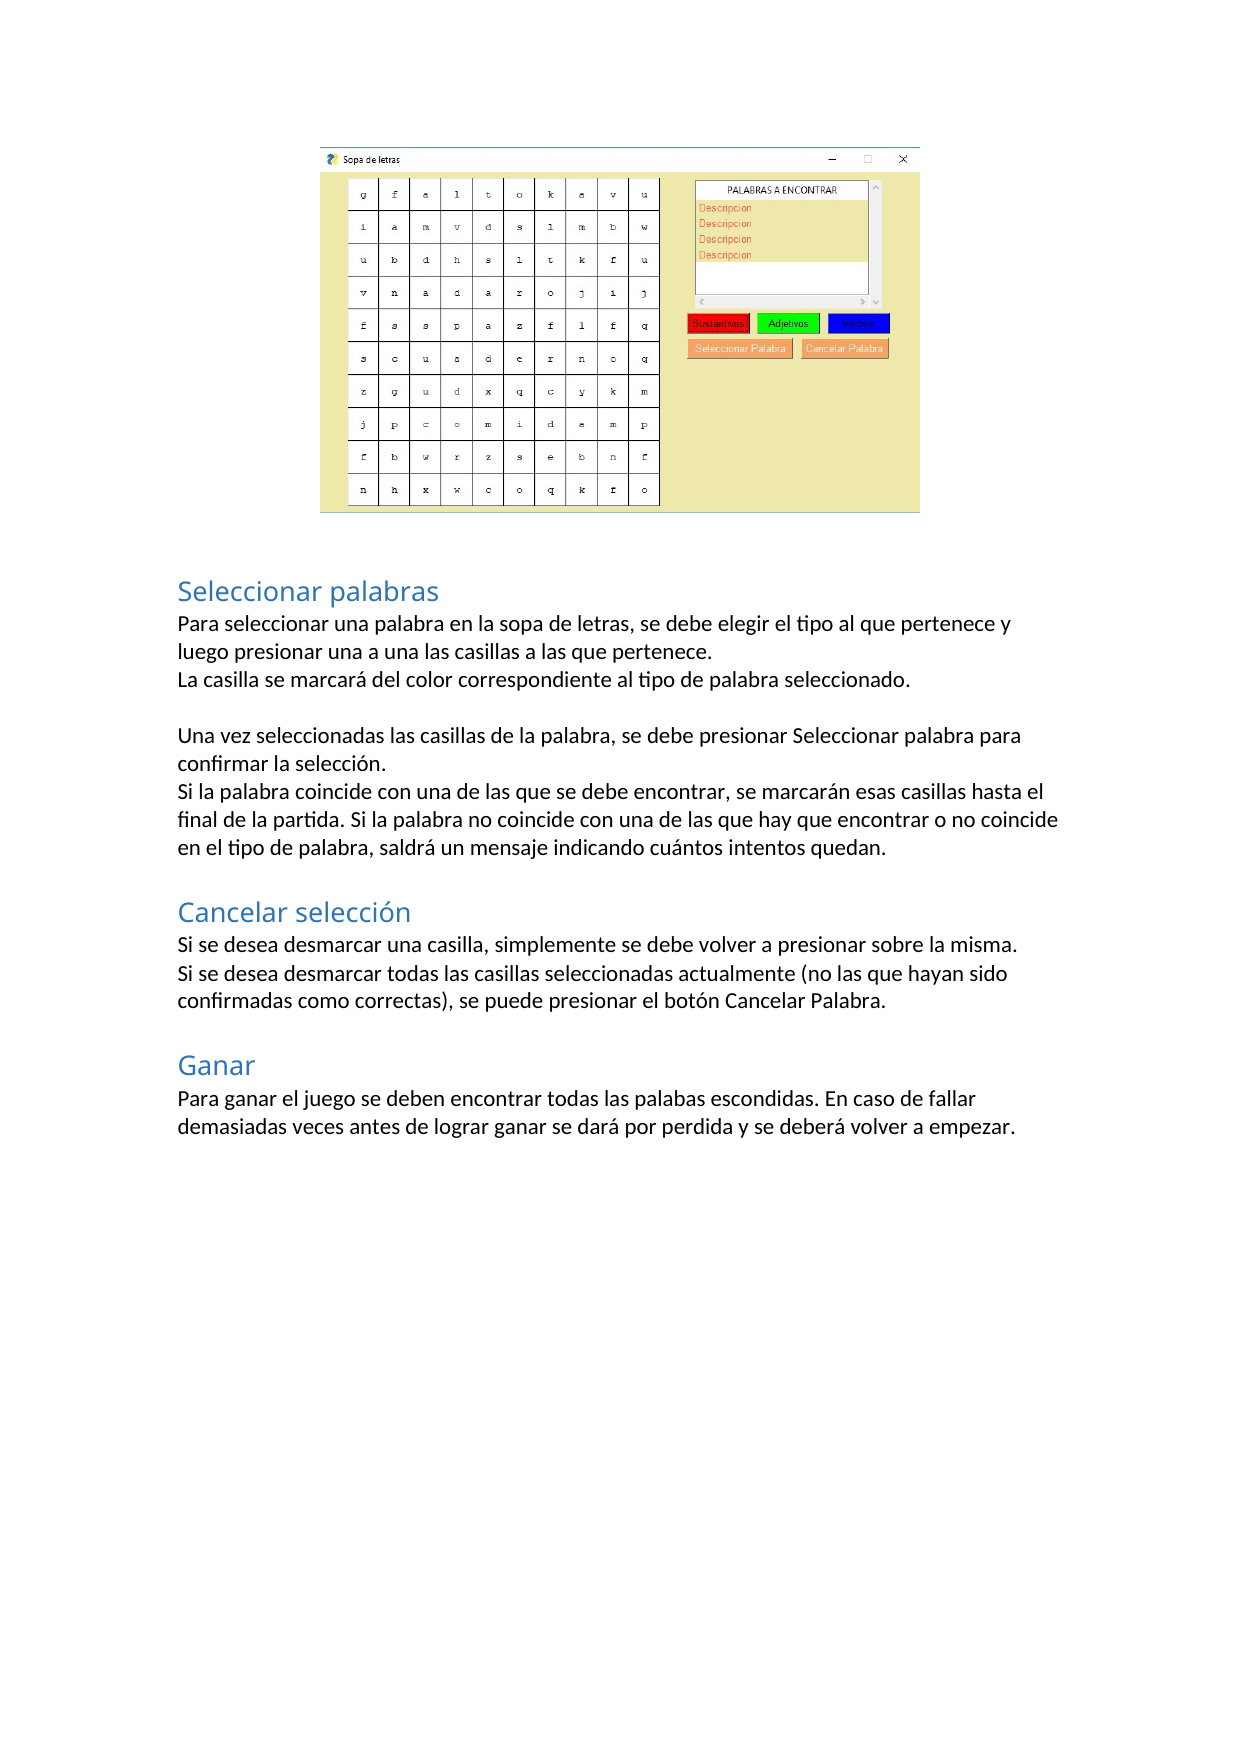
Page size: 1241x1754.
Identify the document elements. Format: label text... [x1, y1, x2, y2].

text Si se desea desmarcar una casilla, simplemente se debe volver a presionar sobre la misma. [177, 931, 1063, 959]
text Si la palabra coincide con una de las que se debe encontrar, se marcarán esas casillas hasta el final de la partida. Si la palabra no coincide con una de las que hay que encontrar o no coincide en el tipo de palabra, saldrá un mensaje indicando cuántos intentos quedan. [177, 777, 1063, 862]
text Una vez seleccionadas las casillas de la palabra, se debe presionar Seleccionar palabra para confirmar la selección. [177, 721, 1063, 777]
picture [320, 147, 920, 513]
subtitle Seleccionar palabras [177, 572, 1063, 609]
text Si se desea desmarcar todas las casillas seleccionadas actualmente (no las que hayan sido confirmadas como correctas), se puede presionar el botón Cancelar Palabra. [177, 959, 1063, 1015]
subtitle Ganar [177, 1047, 1063, 1084]
subtitle Cancelar selección [177, 894, 1063, 931]
text Para ganar el juego se deben encontrar todas las palabas escondidas. En caso de fallar demasiadas veces antes de lograr ganar se dará por perdida y se deberá volver a empezar. [177, 1084, 1063, 1140]
text Para seleccionar una palabra en la sopa de letras, se debe elegir el tipo al que pertenece y luego presionar una a una las casillas a las que pertenece. [177, 609, 1063, 665]
text La casilla se marcará del color correspondiente al tipo de palabra seleccionado. [177, 665, 1063, 693]
